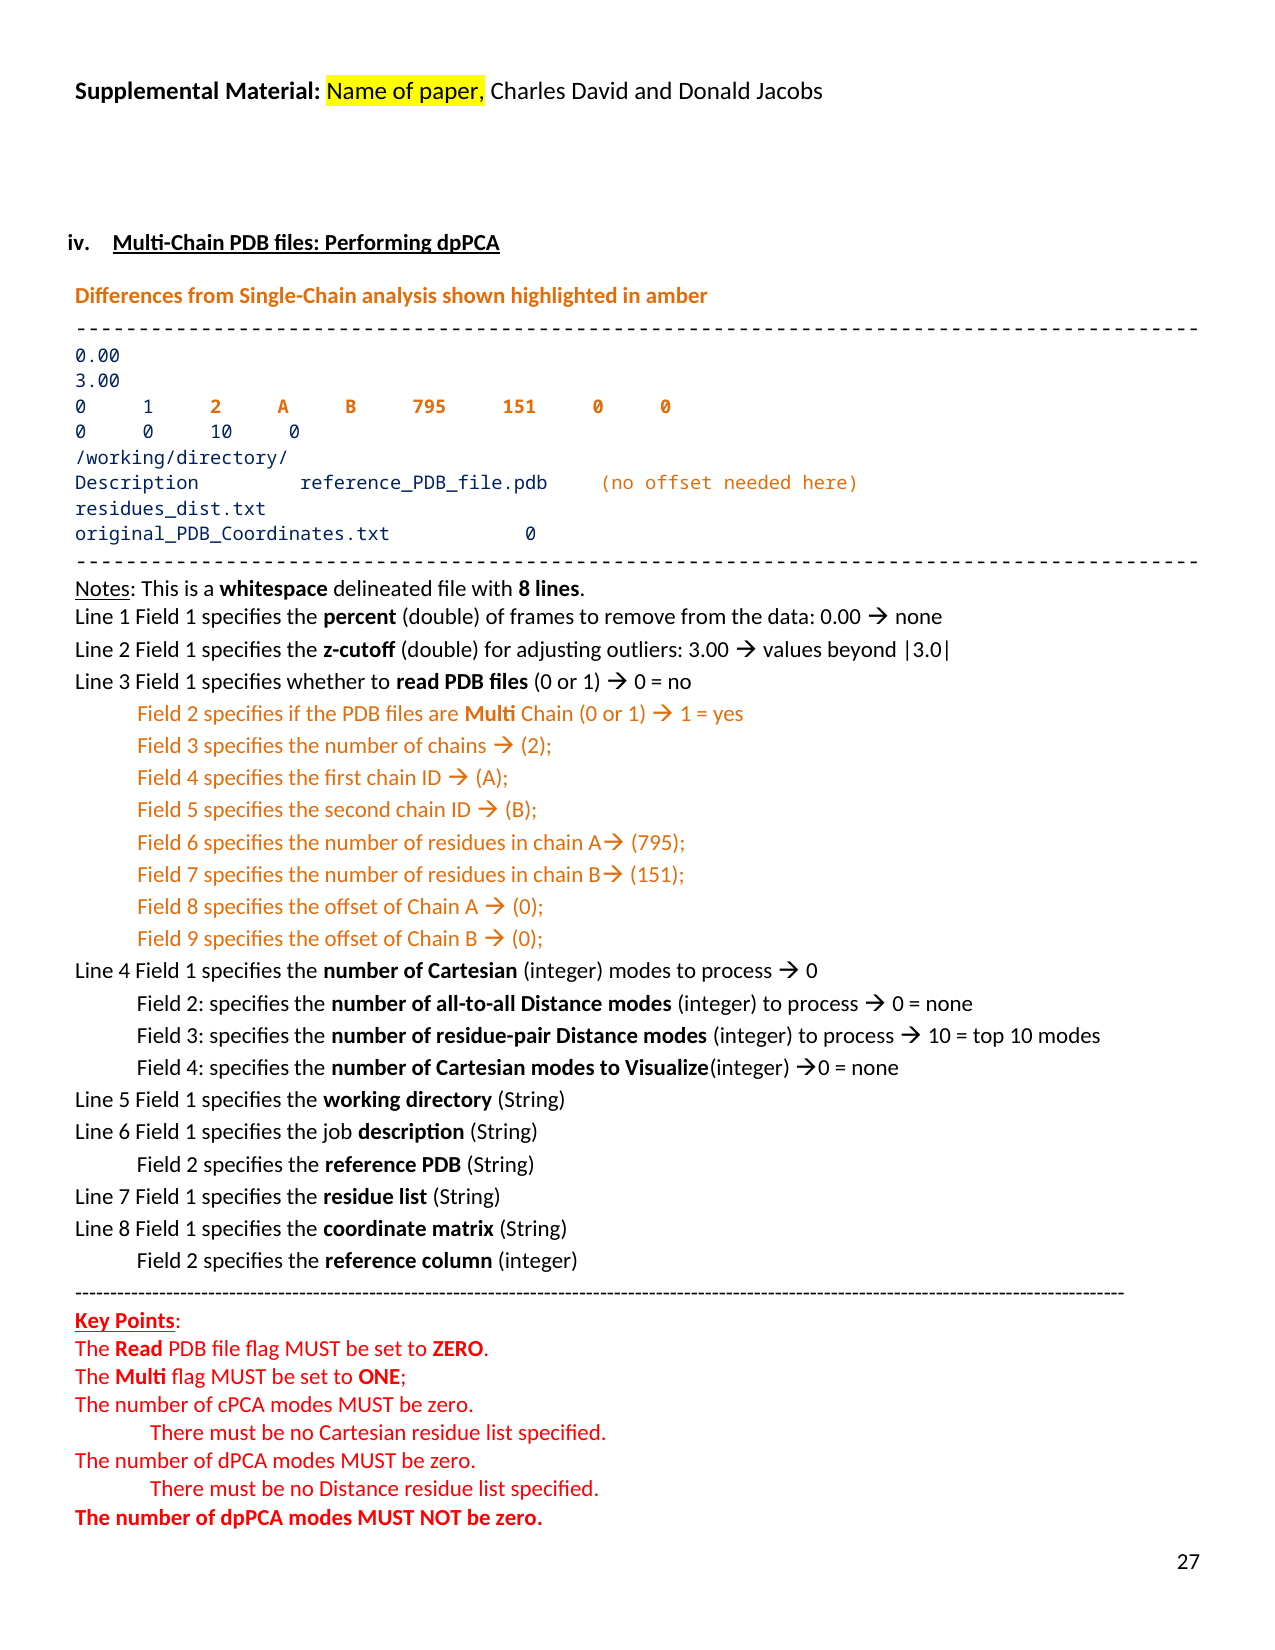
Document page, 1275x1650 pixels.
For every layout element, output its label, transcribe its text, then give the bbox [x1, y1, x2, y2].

text Line 8 Field 1 specifies the coordinate matrix (String) [75, 1214, 1200, 1242]
text The number of dPCA modes MUST be zero. [75, 1447, 1200, 1474]
text Field 2 specifies if the PDB files are Multi Chain (0 or 1) 1 = yes [75, 699, 1200, 727]
text Field 3: specifies the number of residue-pair Distance modes (integer) to process 10 = top 10 modes [75, 1021, 1200, 1049]
text Notes: This is a whitespace delineated file with 8 lines. [75, 574, 1200, 602]
text ------------------------------------------------------------------------------------------ [75, 546, 1200, 574]
text 3.00 [75, 367, 1200, 393]
text Field 2: specifies the number of all-to-all Distance modes (integer) to process 0 = none [75, 989, 1200, 1017]
text Differences from Single-Chain analysis shown highlighted in amber [75, 281, 1200, 309]
text The Multi flag MUST be set to ONE; [75, 1362, 1200, 1391]
text The number of cPCA modes MUST be zero. [75, 1391, 1200, 1418]
text 0 0 10 0 [75, 418, 1200, 444]
list Multi-Chain PDB files: Performing dpPCA [90, 228, 1200, 256]
text Field 2 specifies the reference column (integer) [75, 1246, 1200, 1274]
text Field 8 specifies the offset of Chain A (0); [75, 892, 1200, 920]
text Field 5 specifies the second chain ID (B); [75, 796, 1200, 824]
text ------------------------------------------------------------------------------------------------------------------------------------------------------ [75, 1278, 1200, 1306]
text 0 1 2 A B 795 151 0 0 [75, 393, 1200, 418]
text Line 2 Field 1 specifies the z-cutoff (double) for adjusting outliers: 3.00 values beyond |3.0| [75, 635, 1200, 663]
text Line 5 Field 1 specifies the working directory (String) [75, 1085, 1200, 1113]
text The Read PDB file flag MUST be set to ZERO. [75, 1334, 1200, 1362]
text Line 6 Field 1 specifies the job description (String) [75, 1117, 1200, 1146]
text Line 1 Field 1 specifies the percent (double) of frames to remove from the data: 0.00 none [75, 602, 1200, 631]
text /working/directory/ [75, 444, 1200, 469]
text residues_dist.txt [75, 495, 1200, 521]
text The number of dpPCA modes MUST NOT be zero. [75, 1503, 1200, 1531]
text Line 4 Field 1 specifies the number of Cartesian (integer) modes to process 0 [75, 957, 1200, 984]
text Field 9 specifies the offset of Chain B (0); [75, 924, 1200, 952]
text Field 3 specifies the number of chains (2); [75, 731, 1200, 759]
text There must be no Cartesian residue list specified. [75, 1418, 1200, 1447]
text original_PDB_Coordinates.txt 0 [75, 521, 1200, 546]
text ------------------------------------------------------------------------------------------ [75, 313, 1200, 342]
text Field 6 specifies the number of residues in chain A (795); [75, 828, 1200, 856]
text Description reference_PDB_file.pdb (no offset needed here) [75, 469, 1200, 495]
text Field 4 specifies the first chain ID (A); [75, 763, 1200, 791]
text 0.00 [75, 342, 1200, 367]
text Line 7 Field 1 specifies the residue list (String) [75, 1182, 1200, 1210]
text Key Points: [75, 1306, 1200, 1334]
text Field 7 specifies the number of residues in chain B (151); [75, 860, 1200, 888]
text Field 2 specifies the reference PDB (String) [75, 1150, 1200, 1178]
text Field 4: specifies the number of Cartesian modes to Visualize(integer) 0 = none [75, 1053, 1200, 1081]
text Line 3 Field 1 specifies whether to read PDB files (0 or 1) 0 = no [75, 667, 1200, 695]
text There must be no Distance residue list specified. [75, 1474, 1200, 1503]
